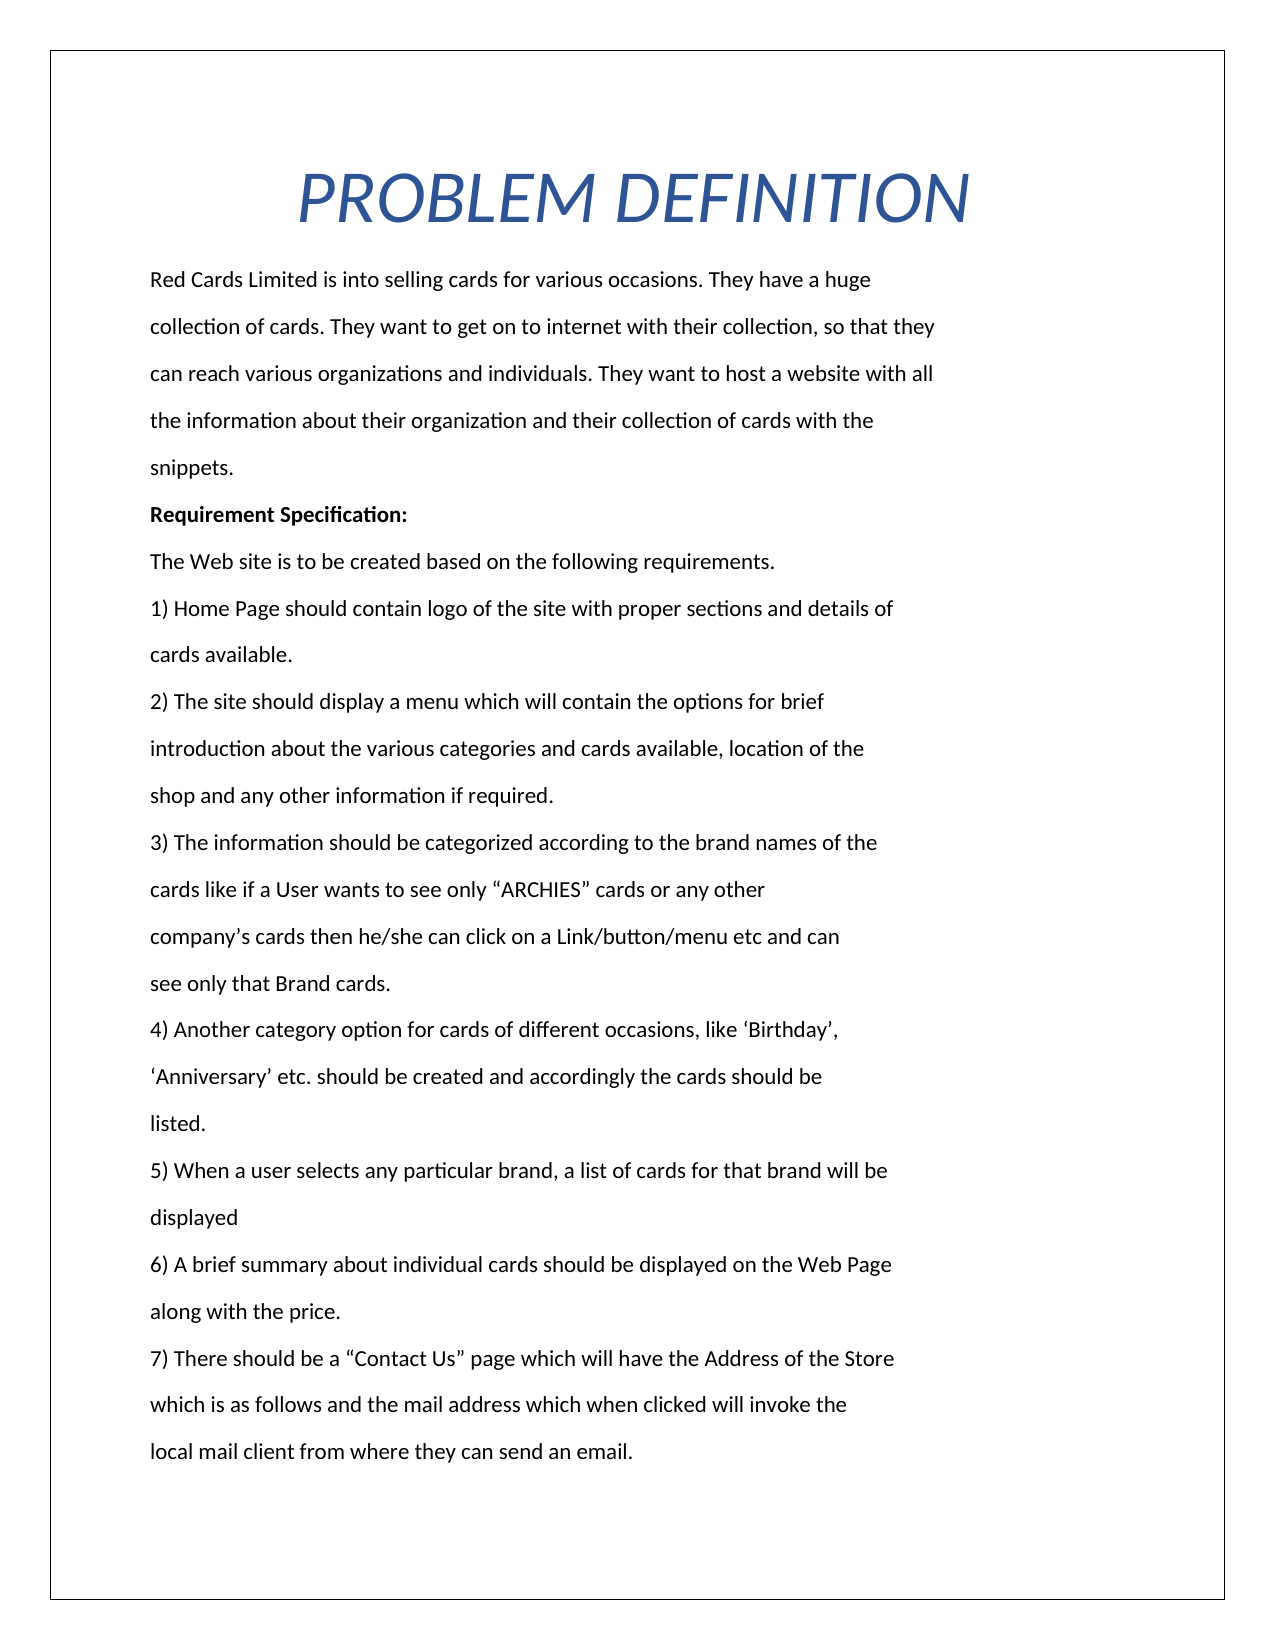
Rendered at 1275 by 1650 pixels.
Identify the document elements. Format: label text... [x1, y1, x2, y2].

text 4) Another category option for cards of different occasions, like ‘Birthday’, [150, 1016, 1125, 1043]
text displayed [150, 1203, 1125, 1231]
text Red Cards Limited is into selling cards for various occasions. They have a huge [150, 266, 1125, 293]
text Requirement Specification: [150, 500, 1125, 528]
text collection of cards. They want to get on to internet with their collection, so that they [150, 312, 1125, 340]
text local mail client from where they can send an email. [150, 1437, 1125, 1465]
text see only that Brand cards. [150, 969, 1125, 997]
text can reach various organizations and individuals. They want to host a website with all [150, 359, 1125, 387]
text 3) The information should be categorized according to the brand names of the [150, 828, 1125, 856]
text snippets. [150, 453, 1125, 481]
text ‘Anniversary’ etc. should be created and accordingly the cards should be [150, 1062, 1125, 1090]
text PROBLEM DEFINITION [150, 150, 1125, 242]
text cards available. [150, 641, 1125, 668]
text which is as follows and the mail address which when clicked will invoke the [150, 1391, 1125, 1418]
text 5) When a user selects any particular brand, a list of cards for that brand will be [150, 1156, 1125, 1184]
text shop and any other information if required. [150, 781, 1125, 809]
text cards like if a User wants to see only “ARCHIES” cards or any other [150, 875, 1125, 903]
text 6) A brief summary about individual cards should be displayed on the Web Page [150, 1250, 1125, 1278]
text company’s cards then he/she can click on a Link/button/menu etc and can [150, 922, 1125, 950]
text 7) There should be a “Contact Us” page which will have the Address of the Store [150, 1344, 1125, 1372]
text 1) Home Page should contain logo of the site with proper sections and details of [150, 594, 1125, 622]
text The Web site is to be created based on the following requirements. [150, 547, 1125, 575]
text listed. [150, 1109, 1125, 1137]
text 2) The site should display a menu which will contain the options for brief [150, 687, 1125, 715]
text the information about their organization and their collection of cards with the [150, 406, 1125, 434]
text introduction about the various categories and cards available, location of the [150, 734, 1125, 762]
text along with the price. [150, 1297, 1125, 1325]
